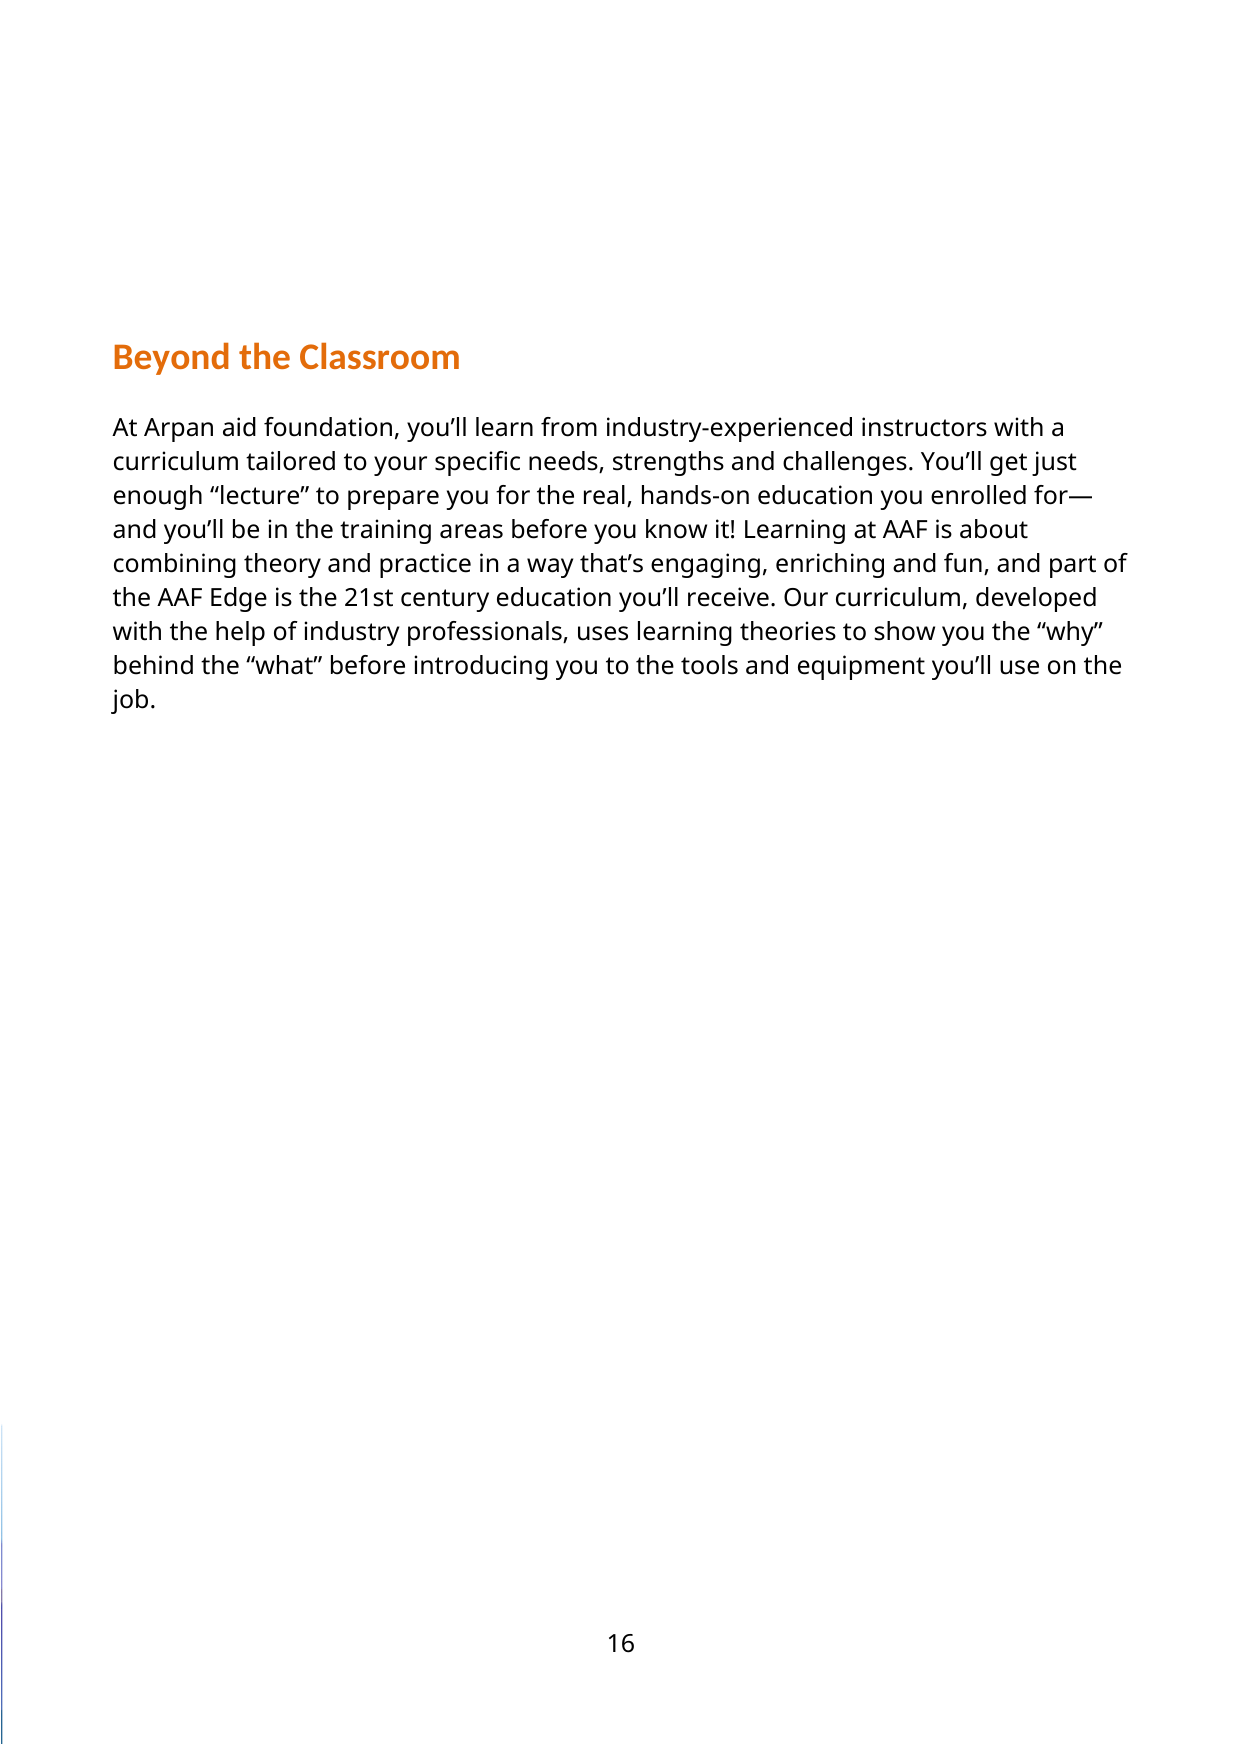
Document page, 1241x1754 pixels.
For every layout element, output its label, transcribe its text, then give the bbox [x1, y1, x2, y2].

text Beyond the Classroom [112, 333, 1128, 379]
text At Arpan aid foundation, you’ll learn from industry-experienced instructors with a curriculum tailored to your specific needs, strengths and challenges. You’ll get just enough “lecture” to prepare you for the real, hands-on education you enrolled for—and you’ll be in the training areas before you know it! Learning at AAF is about combining theory and practice in a way that’s engaging, enriching and fun, and part of the AAF Edge is the 21st century education you’ll receive. Our curriculum, developed with the help of industry professionals, uses learning theories to show you the “why” behind the “what” before introducing you to the tools and equipment you’ll use on the job. [112, 409, 1128, 716]
